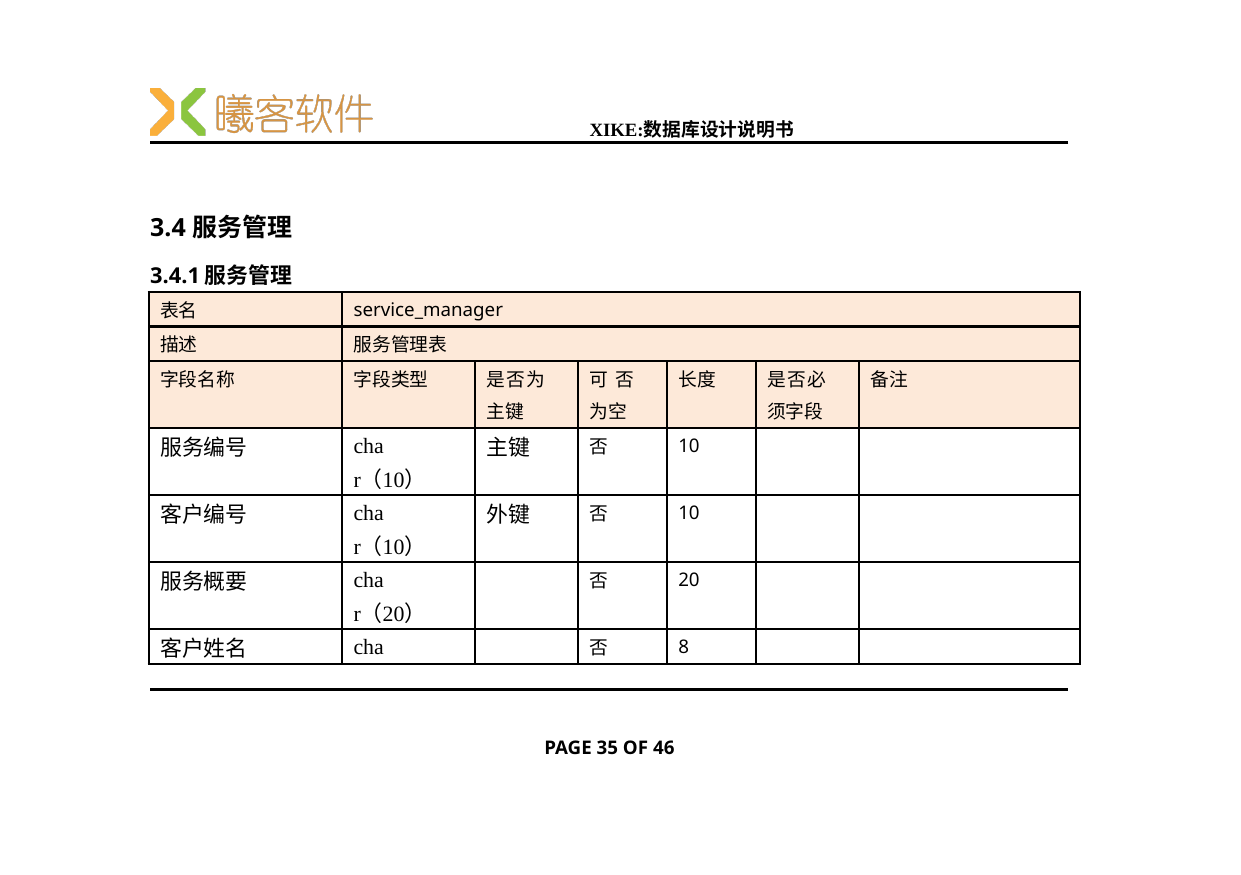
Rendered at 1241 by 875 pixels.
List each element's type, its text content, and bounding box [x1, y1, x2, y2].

table_cell 字段名称 [150, 362, 341, 427]
picture [150, 88, 374, 136]
table_cell 可否为空 [579, 362, 666, 427]
table_cell 客户姓名 [150, 630, 341, 663]
table_header 表名 [150, 293, 341, 325]
table_cell char（10） [343, 496, 474, 561]
table_cell char（10） [343, 429, 474, 494]
table_cell [476, 563, 577, 628]
table_cell [860, 563, 1079, 628]
subtitle 3.4.1服务管理 [150, 258, 1068, 291]
table_cell 字段类型 [343, 362, 474, 427]
table_cell 描述 [150, 328, 341, 360]
table_cell 10 [668, 496, 755, 561]
table_cell [757, 496, 858, 561]
table_cell 外键 [476, 496, 577, 561]
table_cell [476, 630, 577, 663]
table_cell char（8） [343, 630, 474, 663]
table_cell 否 [579, 429, 666, 494]
table_cell 服务概要 [150, 563, 341, 628]
table_cell [757, 563, 858, 628]
table_cell 服务管理表 [343, 328, 1079, 360]
table_cell 主键 [476, 429, 577, 494]
table_header service_manager [343, 293, 1079, 325]
table_cell 备注 [860, 362, 1079, 427]
table_cell [860, 630, 1079, 663]
table_cell [757, 630, 858, 663]
table_cell 8 [668, 630, 755, 663]
table_cell 否 [579, 630, 666, 663]
subtitle 3.4 服务管理 [150, 193, 1068, 258]
table_cell [860, 429, 1079, 494]
table_cell 服务编号 [150, 429, 341, 494]
table_cell 10 [668, 429, 755, 494]
table_cell [757, 429, 858, 494]
table_cell 否 [579, 496, 666, 561]
table_cell 长度 [668, 362, 755, 427]
table_cell char（20） [343, 563, 474, 628]
table_cell [860, 496, 1079, 561]
table_cell 否 [579, 563, 666, 628]
table_cell 客户编号 [150, 496, 341, 561]
table_cell 是否为主键 [476, 362, 577, 427]
table_cell 是否必须字段 [757, 362, 858, 427]
table_cell 20 [668, 563, 755, 628]
